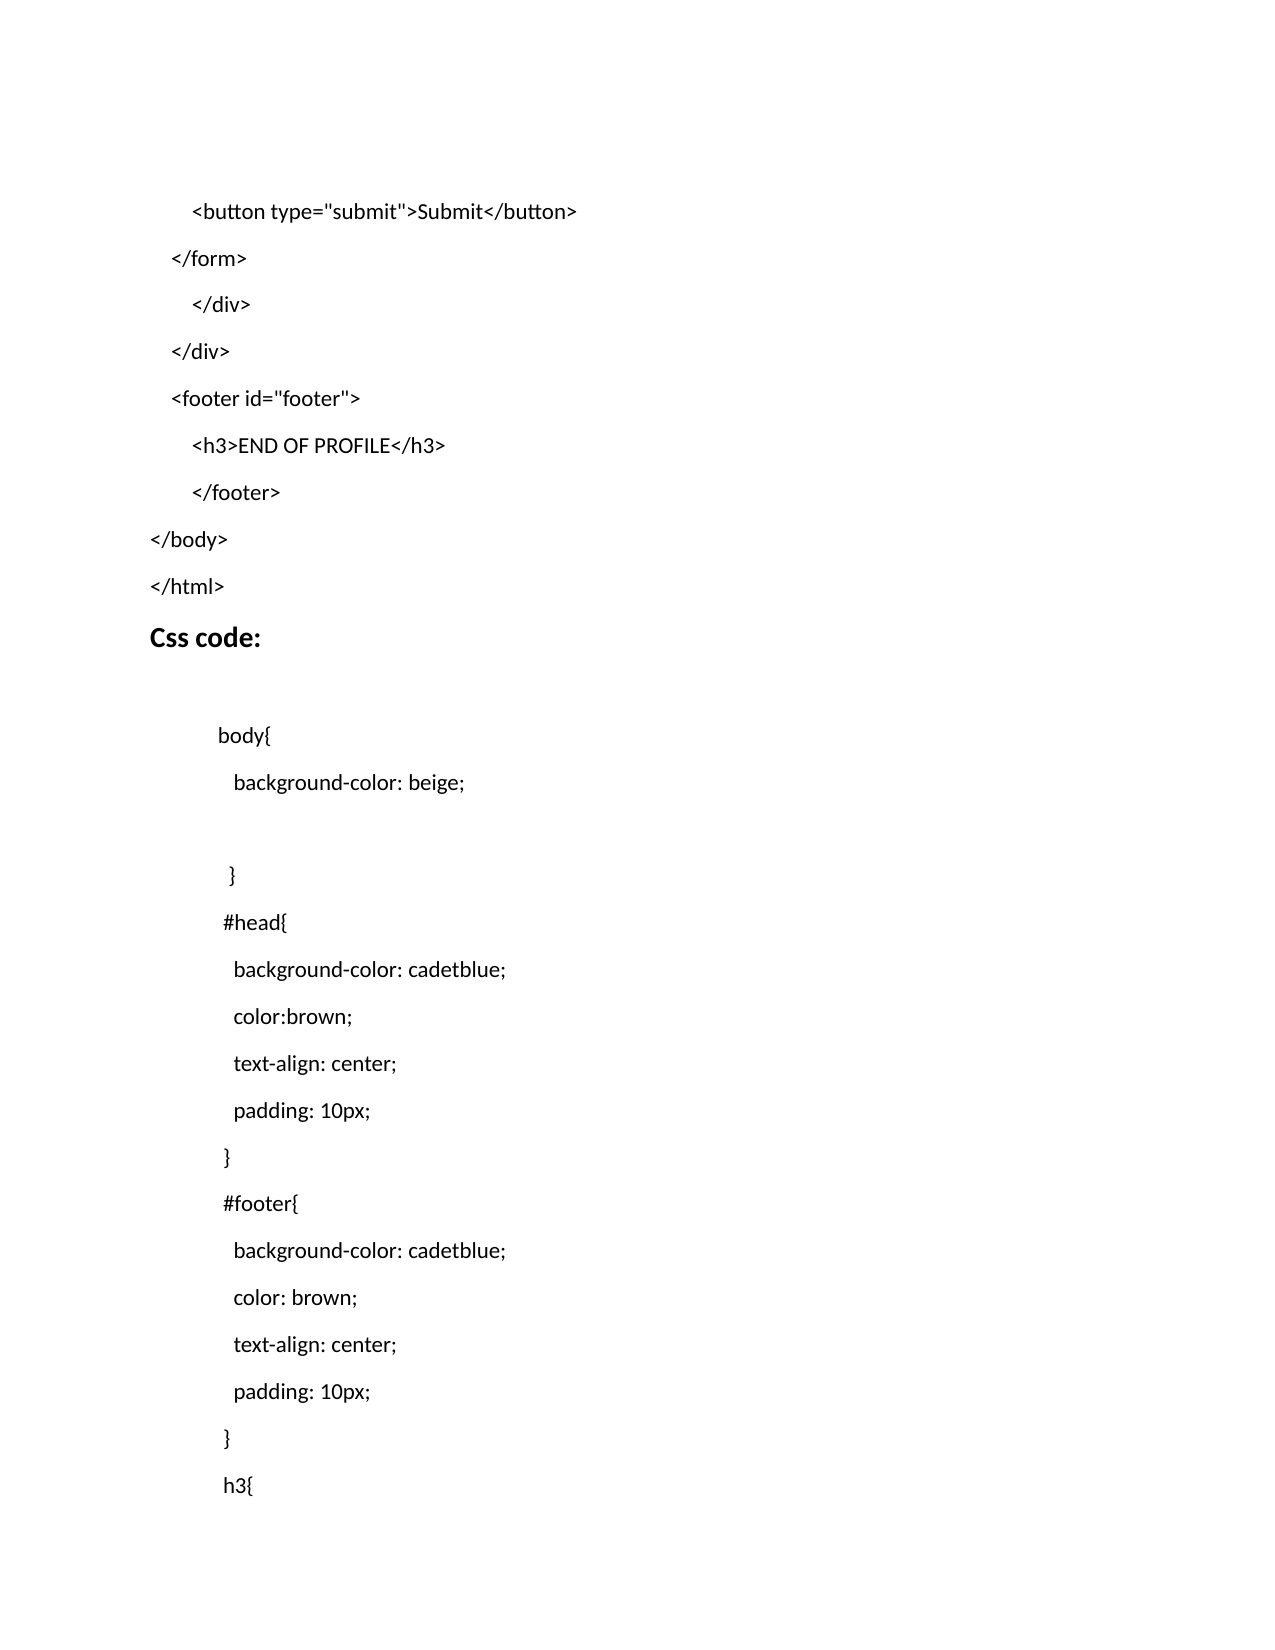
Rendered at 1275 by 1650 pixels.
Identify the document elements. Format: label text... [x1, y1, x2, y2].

text padding: 10px; [150, 1377, 1125, 1405]
text text-align: center; [150, 1049, 1125, 1077]
text <h3>END OF PROFILE</h3> [150, 431, 1125, 459]
text Css code: [150, 619, 1125, 654]
text </form> [150, 244, 1125, 272]
text </html> [150, 572, 1125, 600]
text } [150, 861, 1125, 889]
text body{ [150, 721, 1125, 749]
text </div> [150, 291, 1125, 319]
text </body> [150, 525, 1125, 553]
text #head{ [150, 908, 1125, 936]
text } [150, 1143, 1125, 1171]
text #footer{ [150, 1189, 1125, 1217]
text </div> [150, 337, 1125, 366]
text background-color: cadetblue; [150, 955, 1125, 983]
text } [150, 1424, 1125, 1452]
text color: brown; [150, 1283, 1125, 1311]
text padding: 10px; [150, 1096, 1125, 1124]
text background-color: cadetblue; [150, 1236, 1125, 1264]
text color:brown; [150, 1002, 1125, 1030]
text <footer id="footer"> [150, 384, 1125, 412]
text </footer> [150, 478, 1125, 506]
text h3{ [150, 1471, 1125, 1499]
text <button type="submit">Submit</button> [150, 197, 1125, 225]
text background-color: beige; [150, 768, 1125, 796]
text text-align: center; [150, 1330, 1125, 1358]
